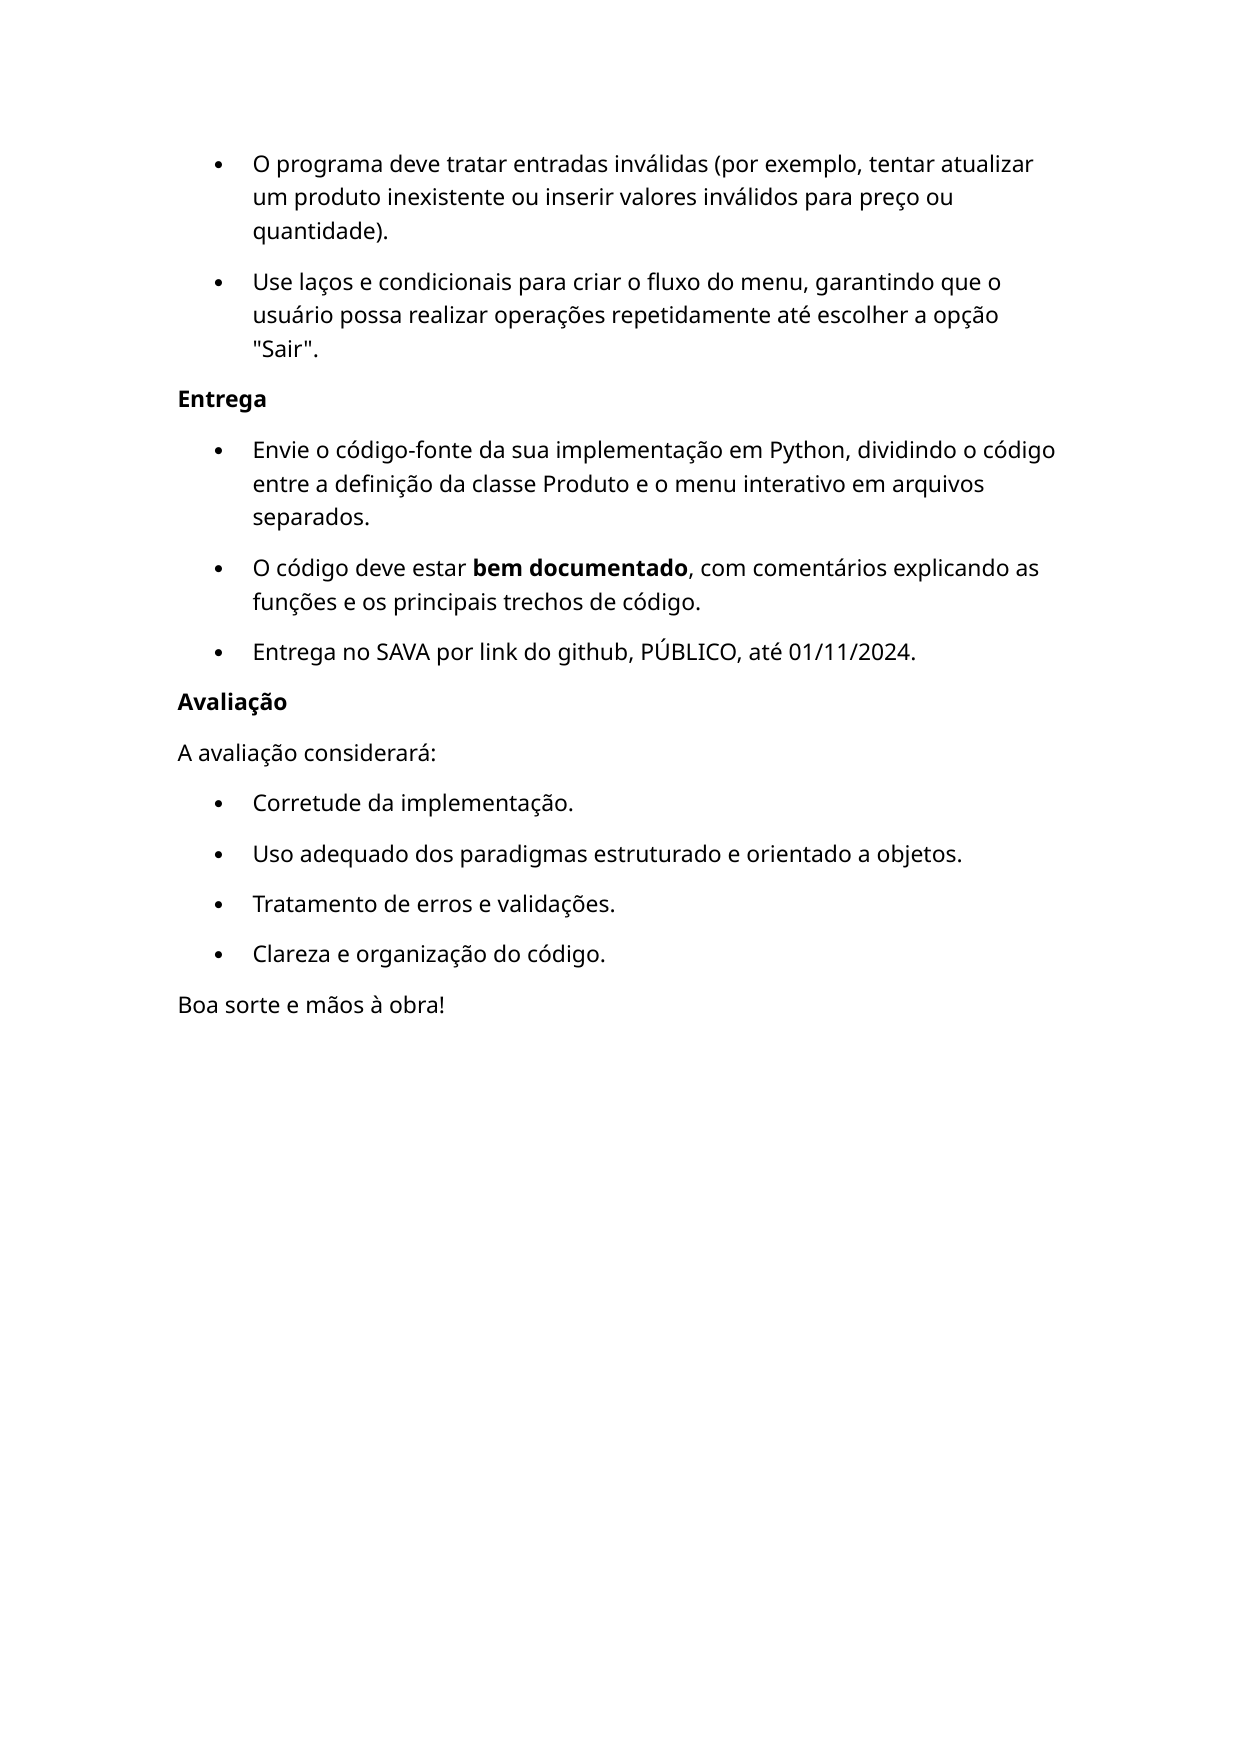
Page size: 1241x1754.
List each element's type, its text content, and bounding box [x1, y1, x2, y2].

text Boa sorte e mãos à obra! [177, 989, 1063, 1020]
list Uso adequado dos paradigmas estruturado e orientado a objetos. [215, 838, 1063, 869]
list Use laços e condicionais para criar o fluxo do menu, garantindo que o usuário possa realizar operações repetidamente até escolher a opção "Sair". [215, 266, 1063, 364]
list O código deve estar bem documentado, com comentários explicando as funções e os principais trechos de código. [215, 552, 1063, 617]
list Envie o código-fonte da sua implementação em Python, dividindo o código entre a definição da classe Produto e o menu interativo em arquivos separados. [215, 434, 1063, 533]
text Entrega [177, 383, 1063, 415]
text Avaliação [177, 686, 1063, 718]
list Entrega no SAVA por link do github, PÚBLICO, até 01/11/2024. [215, 636, 1063, 667]
list Clareza e organização do código. [215, 938, 1063, 970]
list O programa deve tratar entradas inválidas (por exemplo, tentar atualizar um produto inexistente ou inserir valores inválidos para preço ou quantidade). [215, 148, 1063, 246]
list Tratamento de erros e validações. [215, 888, 1063, 919]
text A avaliação considerará: [177, 737, 1063, 768]
list Corretude da implementação. [215, 787, 1063, 818]
